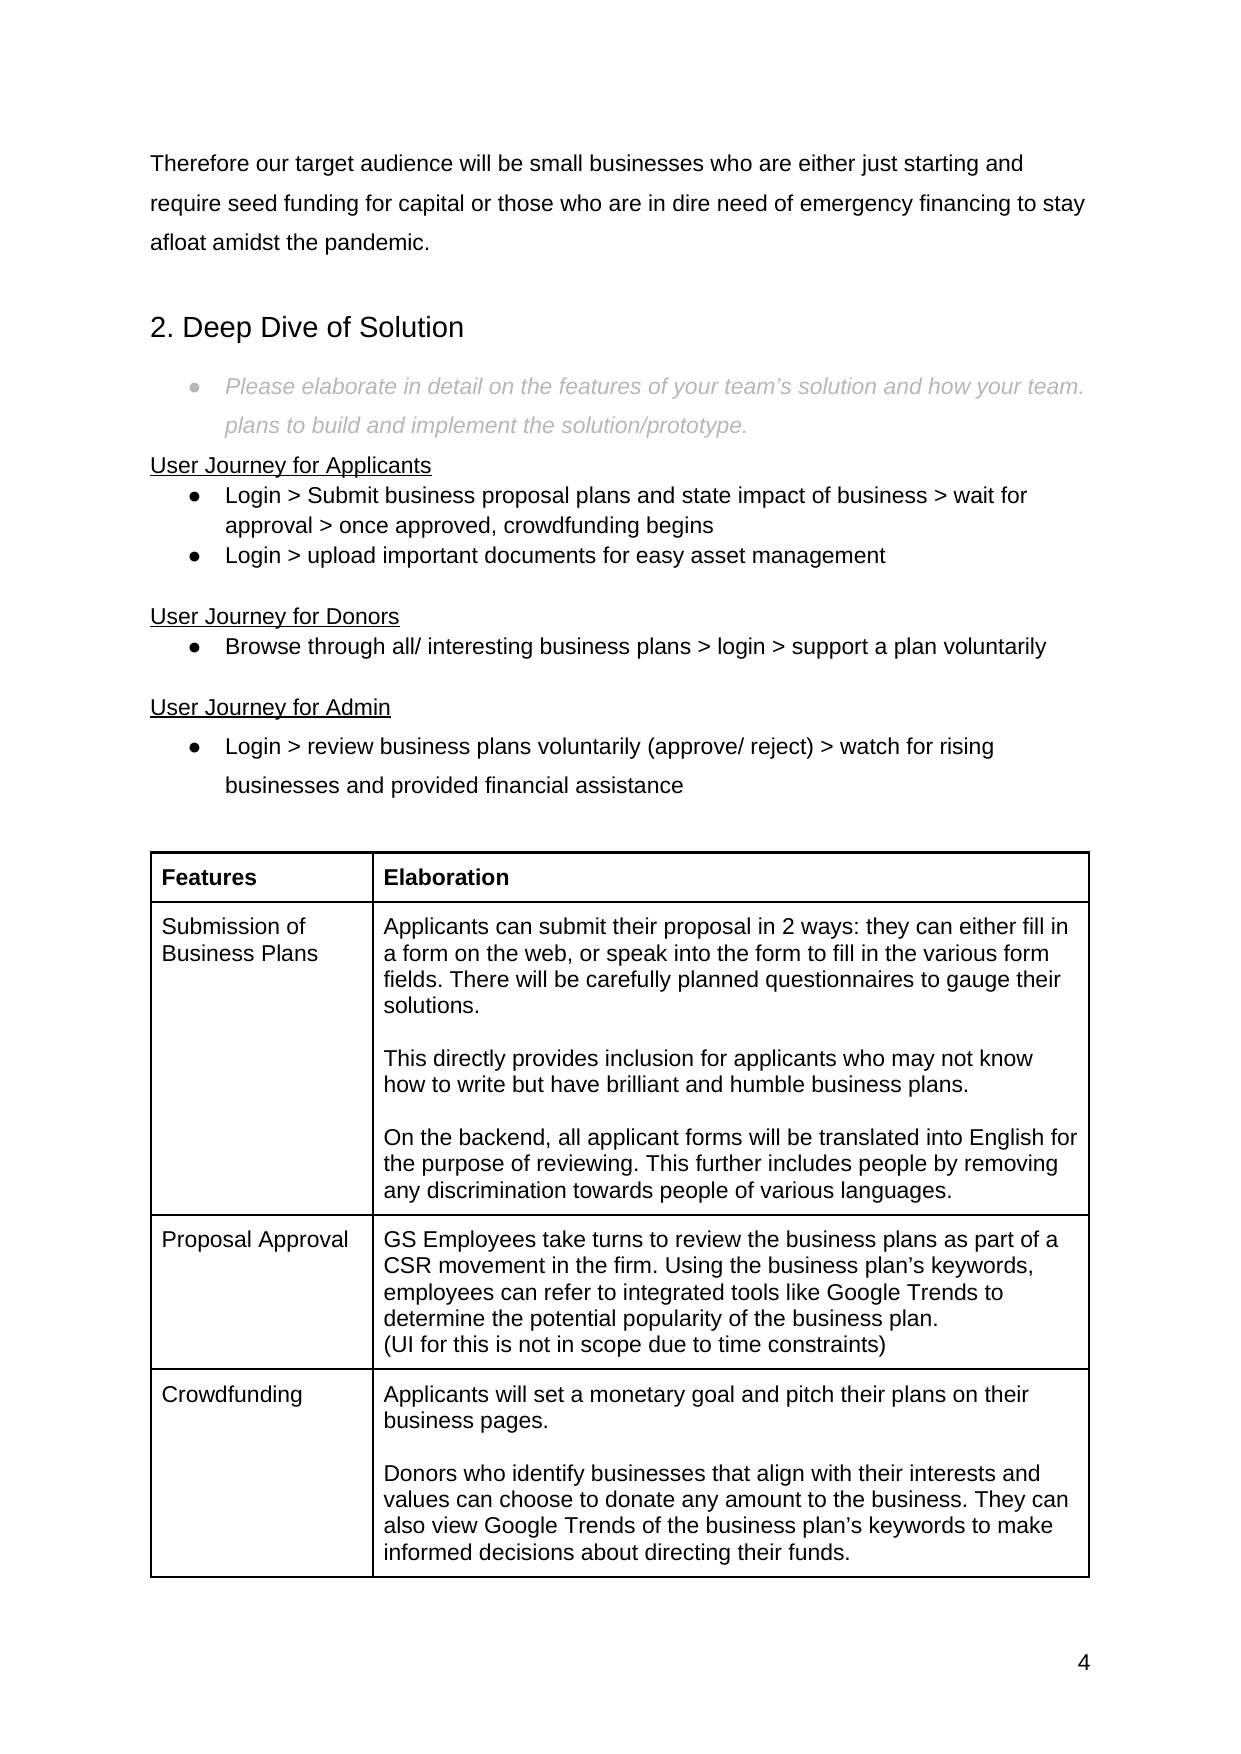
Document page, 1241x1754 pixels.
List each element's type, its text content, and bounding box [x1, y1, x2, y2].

text User Journey for Admin [150, 693, 1090, 720]
table_header Features [152, 854, 372, 901]
subtitle 2. Deep Dive of Solution [150, 310, 1090, 344]
table_cell Proposal Approval [152, 1216, 372, 1368]
list Please elaborate in detail on the features of your team’s solution and how your team. plans to build and implement the solution/prototype. [187, 373, 1090, 439]
table_header Elaboration [374, 854, 1088, 901]
list Login > Submit business proposal plans and state impact of business > wait for approval > once approved, crowdfunding begins [187, 482, 1090, 539]
table_cell GS Employees take turns to review the business plans as part of a CSR movement in the firm. Using the business plan’s keywords, employees can refer to integrated tools like Google Trends to determine the potential popularity of the business plan. (UI for this is not in scope due to time constraints) [374, 1216, 1088, 1368]
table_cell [374, 1370, 1088, 1576]
text User Journey for Donors [150, 603, 1090, 629]
table_cell Crowdfunding [152, 1370, 372, 1576]
text Therefore our target audience will be small businesses who are either just starting and require seed funding for capital or those who are in dire need of emergency financing to stay afloat amidst the pandemic. [150, 150, 1090, 255]
table_cell Applicants can submit their proposal in 2 ways: they can either fill in a form on the web, or speak into the form to fill in the various form fields. There will be carefully planned questionnaires to gauge their solutions. This directly provides inclusion for applicants who may not know how to write but have brilliant and humble business plans. On the backend, all applicant forms will be translated into English for the purpose of reviewing. This further includes people by removing any discrimination towards people of various languages. [374, 903, 1088, 1213]
list Login > upload important documents for easy asset management [187, 542, 1090, 569]
list Browse through all/ interesting business plans > login > support a plan voluntarily [187, 633, 1090, 659]
text User Journey for Applicants [150, 452, 1090, 478]
table_cell Submission of Business Plans [152, 903, 372, 1213]
list Login > review business plans voluntarily (approve/ reject) > watch for rising businesses and provided financial assistance [187, 733, 1090, 799]
